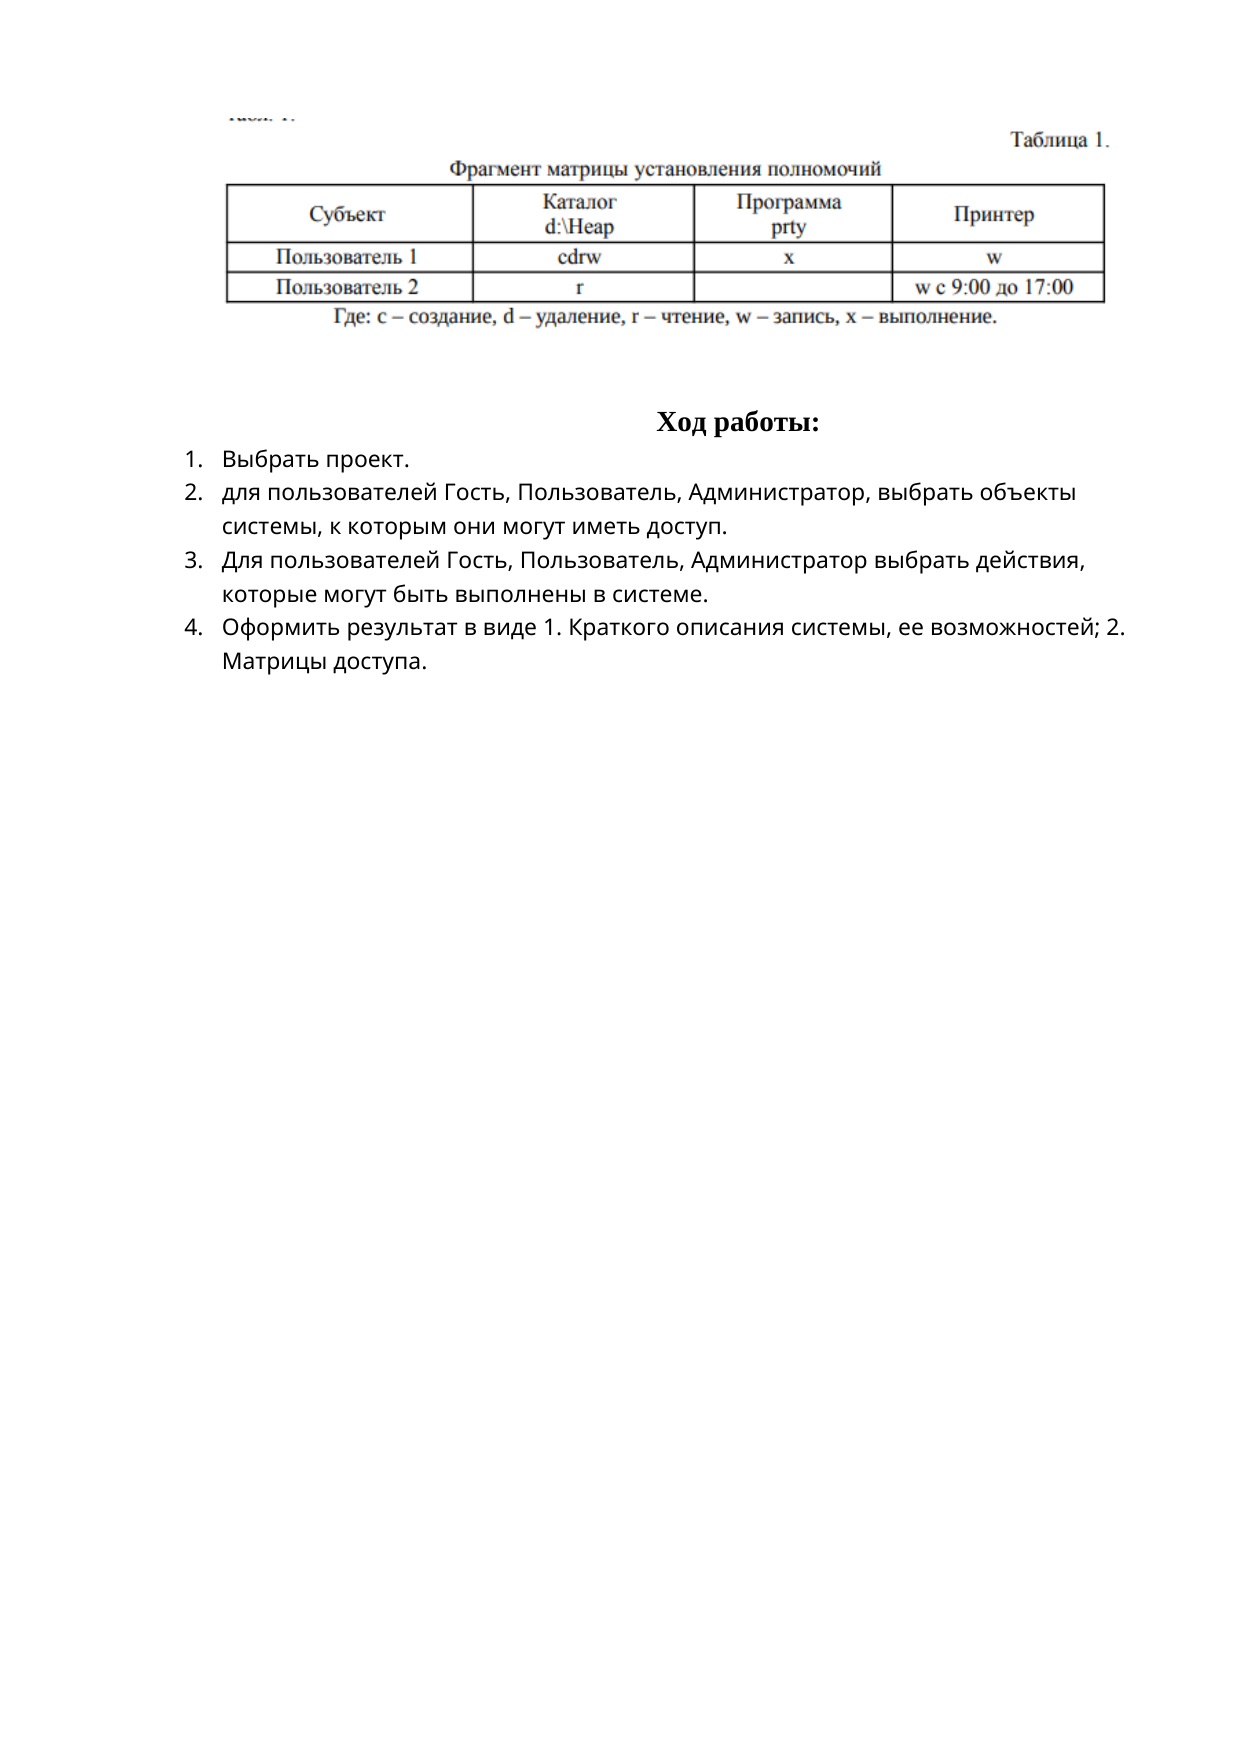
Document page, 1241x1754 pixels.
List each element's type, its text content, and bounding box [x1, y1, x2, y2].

list Выбрать проект. [184, 442, 1152, 474]
text Ход работы: [325, 404, 1152, 437]
list для пользователей Гость, Пользователь, Администратор, выбрать объекты системы, к которым они могут иметь доступ. [184, 476, 1152, 541]
picture [177, 118, 1152, 352]
list Для пользователей Гость, Пользователь, Администратор выбрать действия, которые могут быть выполнены в системе. [184, 544, 1152, 609]
list Оформить результат в виде 1. Краткого описания системы, ее возможностей; 2. Матрицы доступа. [184, 611, 1152, 706]
